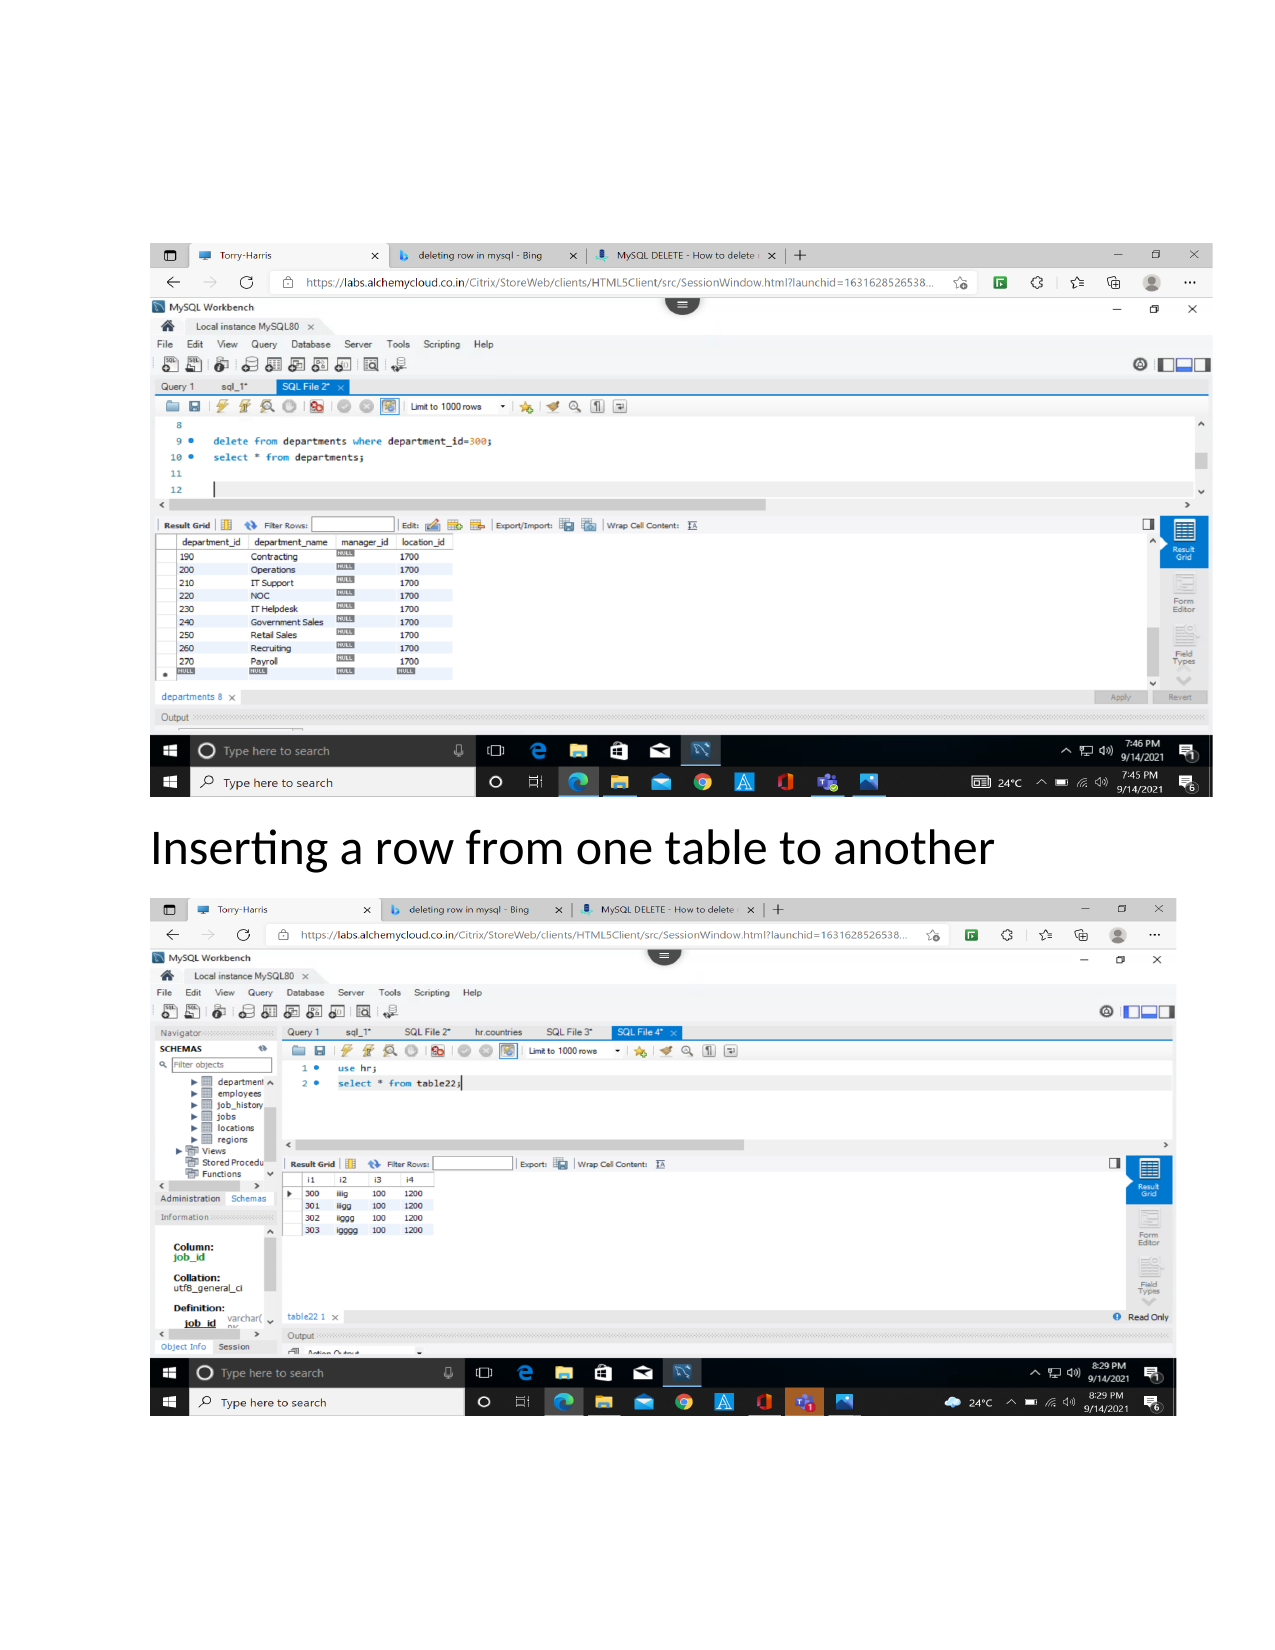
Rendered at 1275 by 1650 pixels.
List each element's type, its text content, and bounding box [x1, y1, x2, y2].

text Inserting a row from one table to another [150, 816, 1125, 877]
picture [150, 243, 1213, 797]
picture [150, 898, 1177, 1416]
